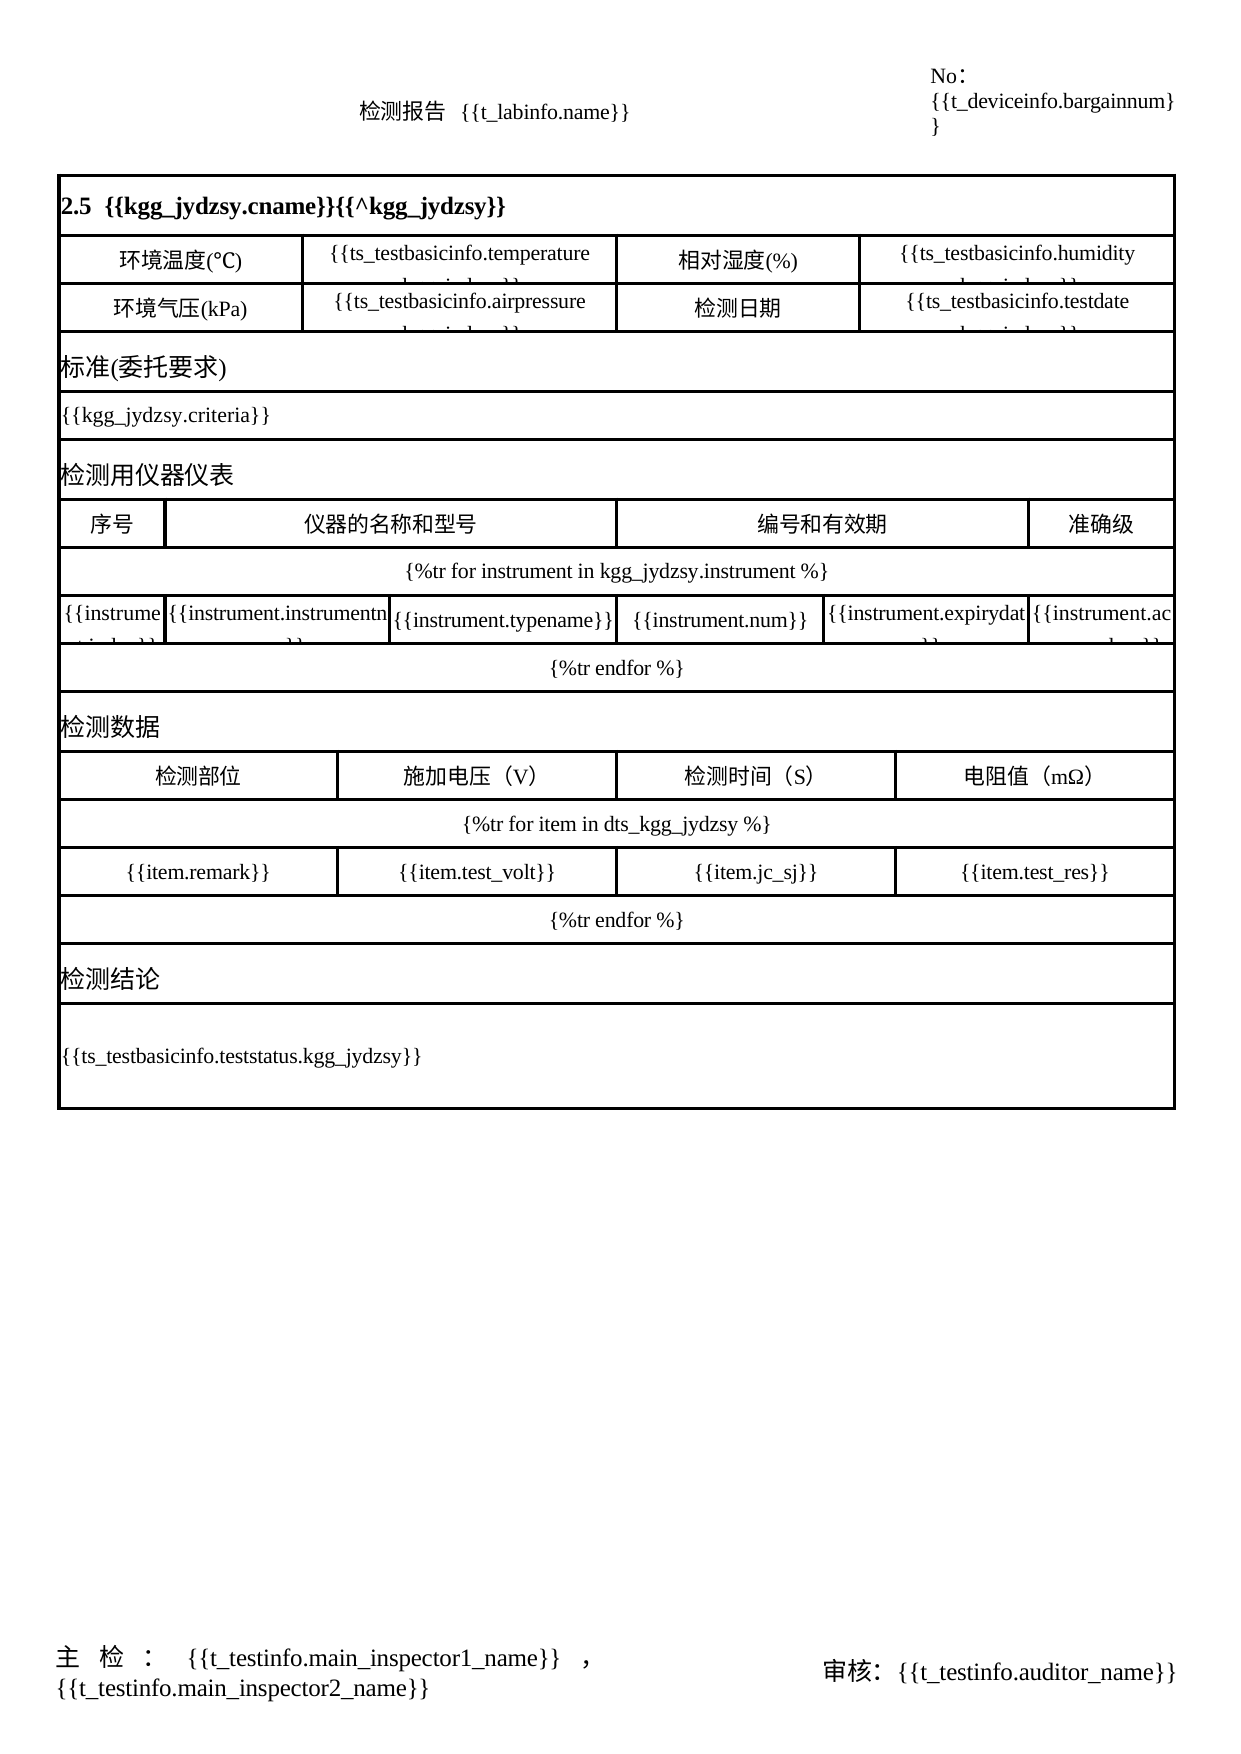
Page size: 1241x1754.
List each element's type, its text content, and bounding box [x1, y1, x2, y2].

table_cell 标准(委托要求) [61, 333, 1173, 389]
table_cell 相对湿度(%) [618, 237, 858, 282]
table_cell {{instrument.num}} [618, 597, 822, 642]
table_cell {{kgg_jydzsy.criteria}} [61, 393, 1173, 438]
table_cell {{ts_testbasicinfo.humidity.kgg_jydzsy}} [861, 237, 1173, 282]
table_cell 环境温度(℃) [61, 237, 301, 282]
table_cell 检测日期 [618, 285, 858, 329]
table_cell 检测用仪器仪表 [61, 441, 1173, 498]
table_cell 准确级 [1030, 501, 1173, 546]
table_cell 仪器的名称和型号 [167, 501, 615, 546]
table_cell {%tr for instrument in kgg_jydzsy.instrument %} [61, 549, 1173, 594]
table_cell 检测时间（S） [618, 753, 894, 798]
table_cell 检测数据 [61, 693, 1173, 750]
table_cell 检测结论 [61, 945, 1173, 1002]
table_cell {{instrument.accuracyclass}} [1030, 597, 1173, 642]
table_header {{kgg_jydzsy.cname}}{{^kgg_jydzsy}} [61, 177, 1173, 233]
table_cell {{item.test_volt}} [339, 849, 615, 894]
table_cell {{item.jc_sj}} [618, 849, 894, 894]
table_cell {{ts_testbasicinfo.testdate.kgg_jydzsy}} [861, 285, 1173, 329]
table_cell {%tr for item in dts_kgg_jydzsy %} [61, 801, 1173, 846]
table_cell 施加电压（V） [339, 753, 615, 798]
table_cell 环境气压(kPa) [61, 285, 301, 329]
table_cell {{instrument.expirydate}} [825, 597, 1027, 642]
table_cell {%tr endfor %} [61, 645, 1173, 690]
table_cell {{ts_testbasicinfo.teststatus.kgg_jydzsy}} [61, 1005, 1173, 1107]
table_cell {{item.remark}} [61, 849, 336, 894]
table_cell {{instrument.typename}} [391, 597, 615, 642]
table_cell 电阻值（mΩ） [897, 753, 1173, 798]
table_cell 编号和有效期 [618, 501, 1027, 546]
table_cell {{ts_testbasicinfo.temperature.kgg_jydzsy}} [304, 237, 615, 282]
table_cell {%tr endfor %} [61, 897, 1173, 942]
table_cell 检测部位 [61, 753, 336, 798]
table_cell {{instrument.index}} [61, 597, 163, 642]
table_cell {{item.test_res}} [897, 849, 1173, 894]
table_cell 序号 [61, 501, 163, 546]
table_cell {{instrument.instrumentname}} [167, 597, 388, 642]
table_cell {{ts_testbasicinfo.airpressure.kgg_jydzsy}} [304, 285, 615, 329]
